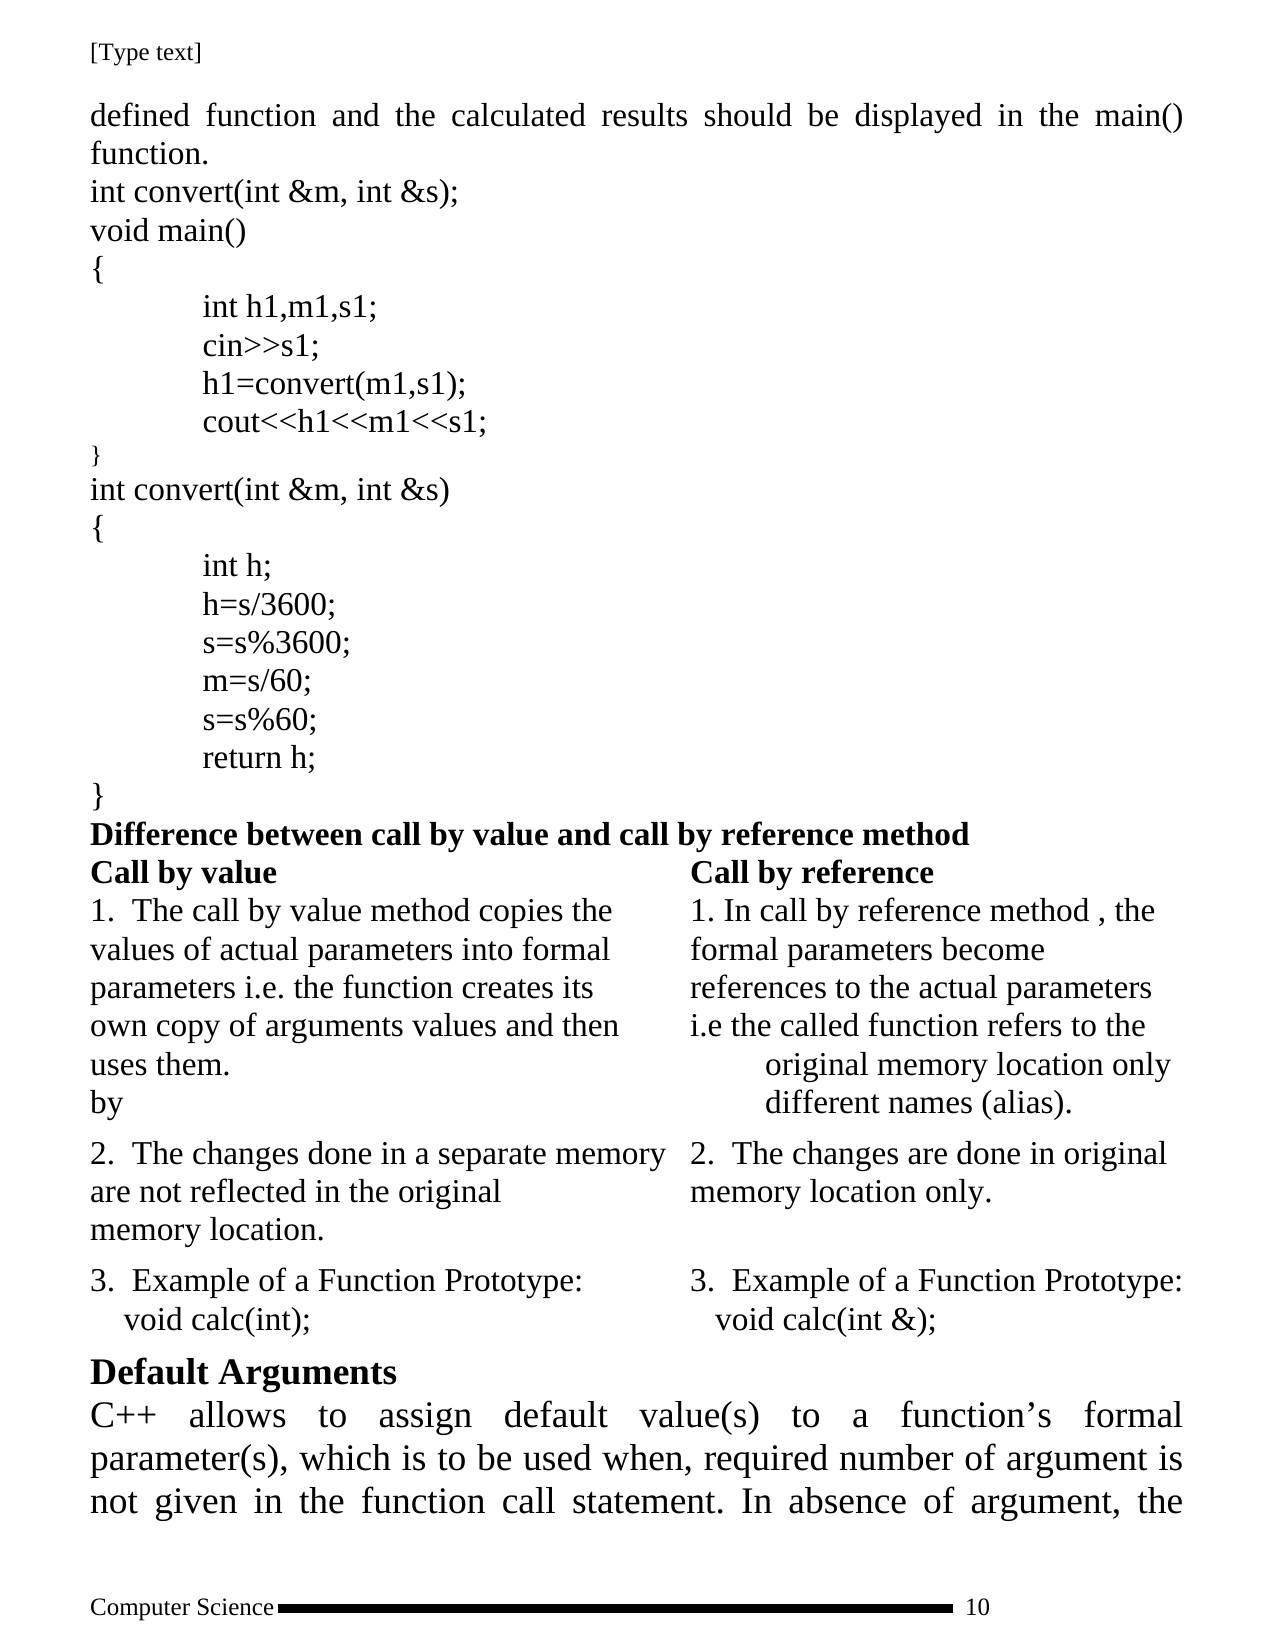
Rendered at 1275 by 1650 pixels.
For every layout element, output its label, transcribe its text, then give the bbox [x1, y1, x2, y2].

text 1. The call by value method copies the 1. In call by reference method , the [90, 890, 1185, 929]
text h1=convert(m1,s1); [90, 363, 1185, 402]
text 3. Example of a Function Prototype: 3. Example of a Function Prototype: [90, 1260, 1185, 1299]
text int h; [90, 545, 1185, 584]
text s=s%3600; [90, 622, 1185, 660]
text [90, 95, 1185, 172]
text s=s%60; [90, 699, 1185, 737]
text Default Arguments [90, 1349, 1185, 1393]
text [90, 1393, 1185, 1522]
text m=s/60; [90, 660, 1185, 699]
text cin>>s1; [90, 325, 1185, 363]
text Call by value Call by reference [90, 852, 1185, 890]
text uses them. original memory location only by different names (alias). [90, 1044, 1185, 1120]
text } [90, 440, 1185, 469]
text cout<<h1<<m1<<s1; [90, 402, 1185, 440]
text void calc(int); void calc(int &); [90, 1299, 1185, 1337]
text return h; [90, 737, 1185, 775]
text own copy of arguments values and then i.e the called function refers to the [90, 1005, 1185, 1044]
text { [90, 248, 1185, 287]
text void main() [90, 210, 1185, 248]
text int convert(int &m, int &s) [90, 469, 1185, 507]
text { [90, 507, 1185, 545]
text values of actual parameters into formal formal parameters become parameters i.e. the function creates its references to the actual parameters [90, 929, 1185, 1005]
text Difference between call by value and call by reference method [90, 814, 1185, 852]
text memory location. [90, 1209, 1185, 1248]
text int h1,m1,s1; [90, 287, 1185, 325]
text 2. The changes done in a separate memory 2. The changes are done in original are not reflected in the original memory location only. [90, 1133, 1185, 1209]
text int convert(int &m, int &s); [90, 172, 1185, 210]
text h=s/3600; [90, 584, 1185, 622]
text } [90, 775, 1185, 814]
